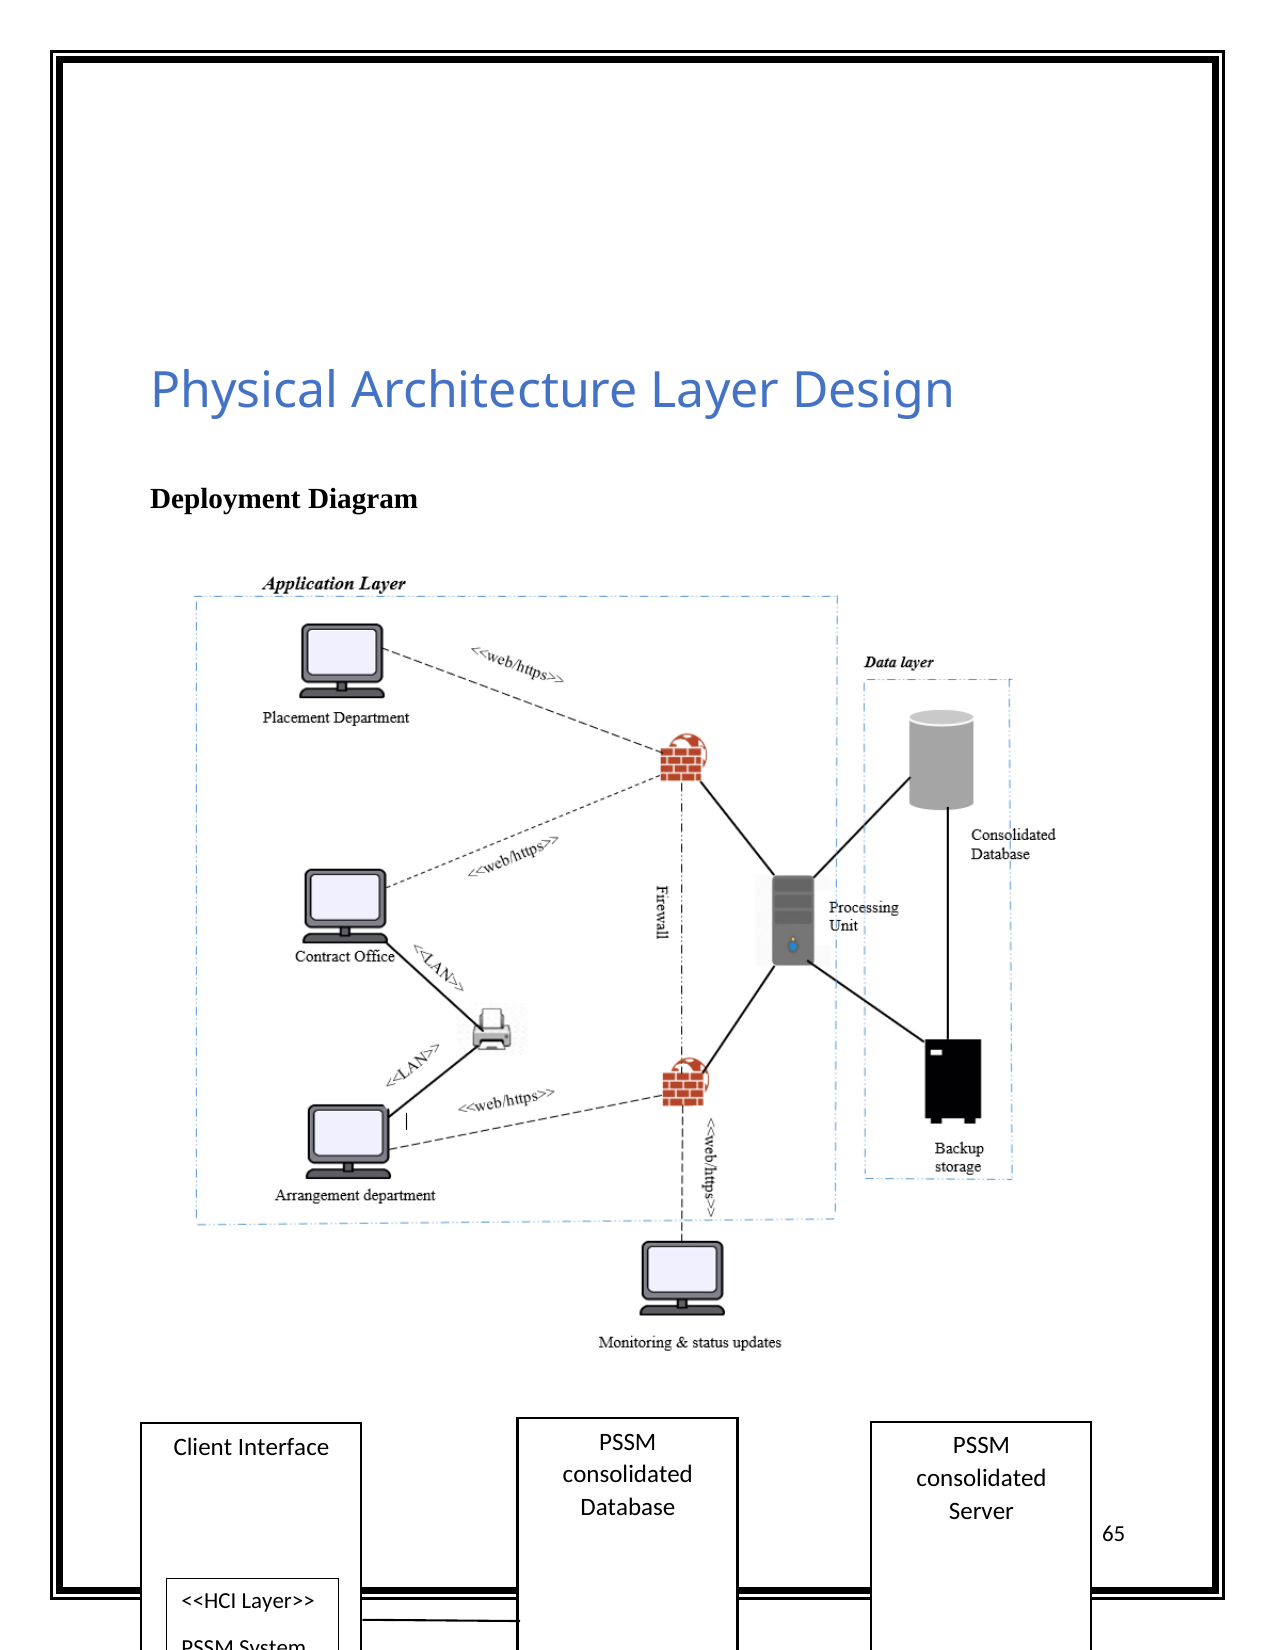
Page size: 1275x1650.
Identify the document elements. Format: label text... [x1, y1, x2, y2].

title Physical Architecture Layer Design [150, 354, 1125, 422]
text Deployment Diagram [150, 482, 1125, 515]
